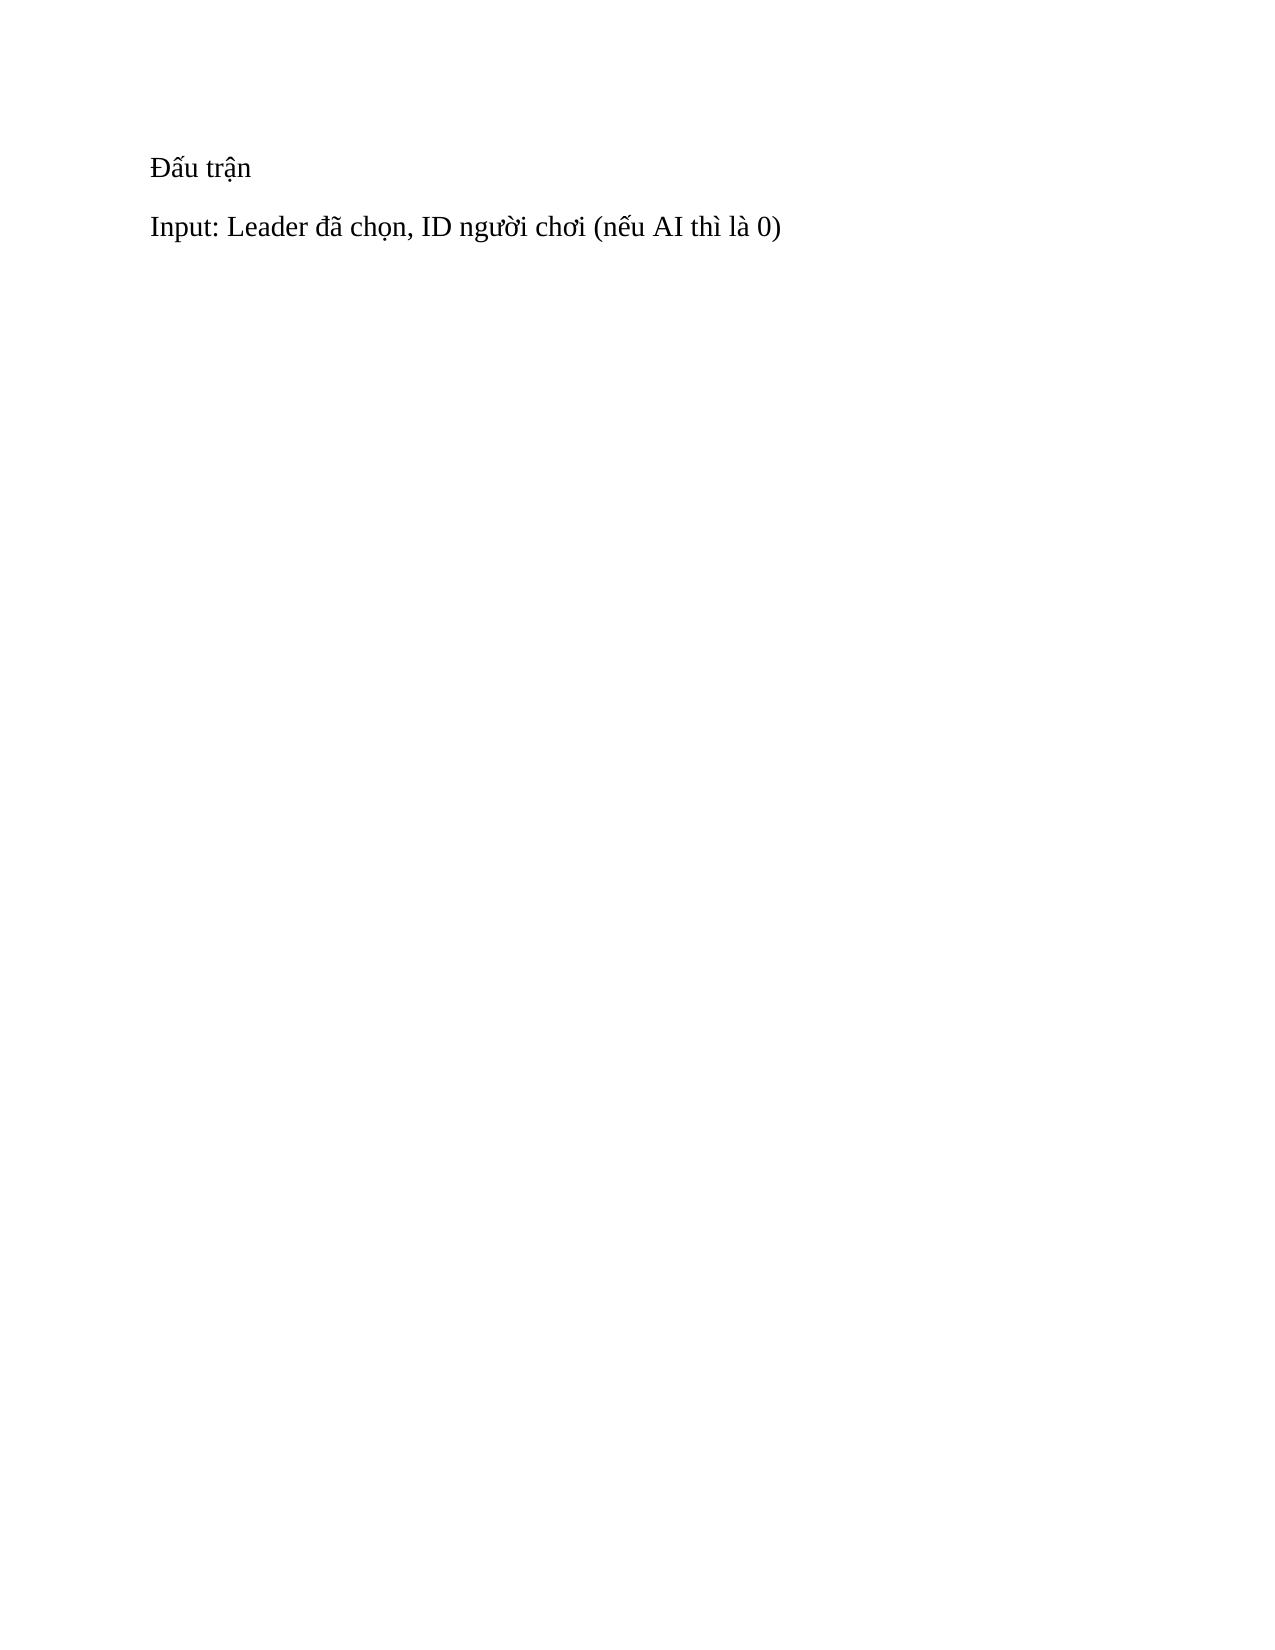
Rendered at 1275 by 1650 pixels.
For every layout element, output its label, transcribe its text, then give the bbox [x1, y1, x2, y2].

text Đấu trận [150, 150, 1125, 183]
text Input: Leader đã chọn, ID người chơi (nếu AI thì là 0) [150, 209, 1125, 243]
